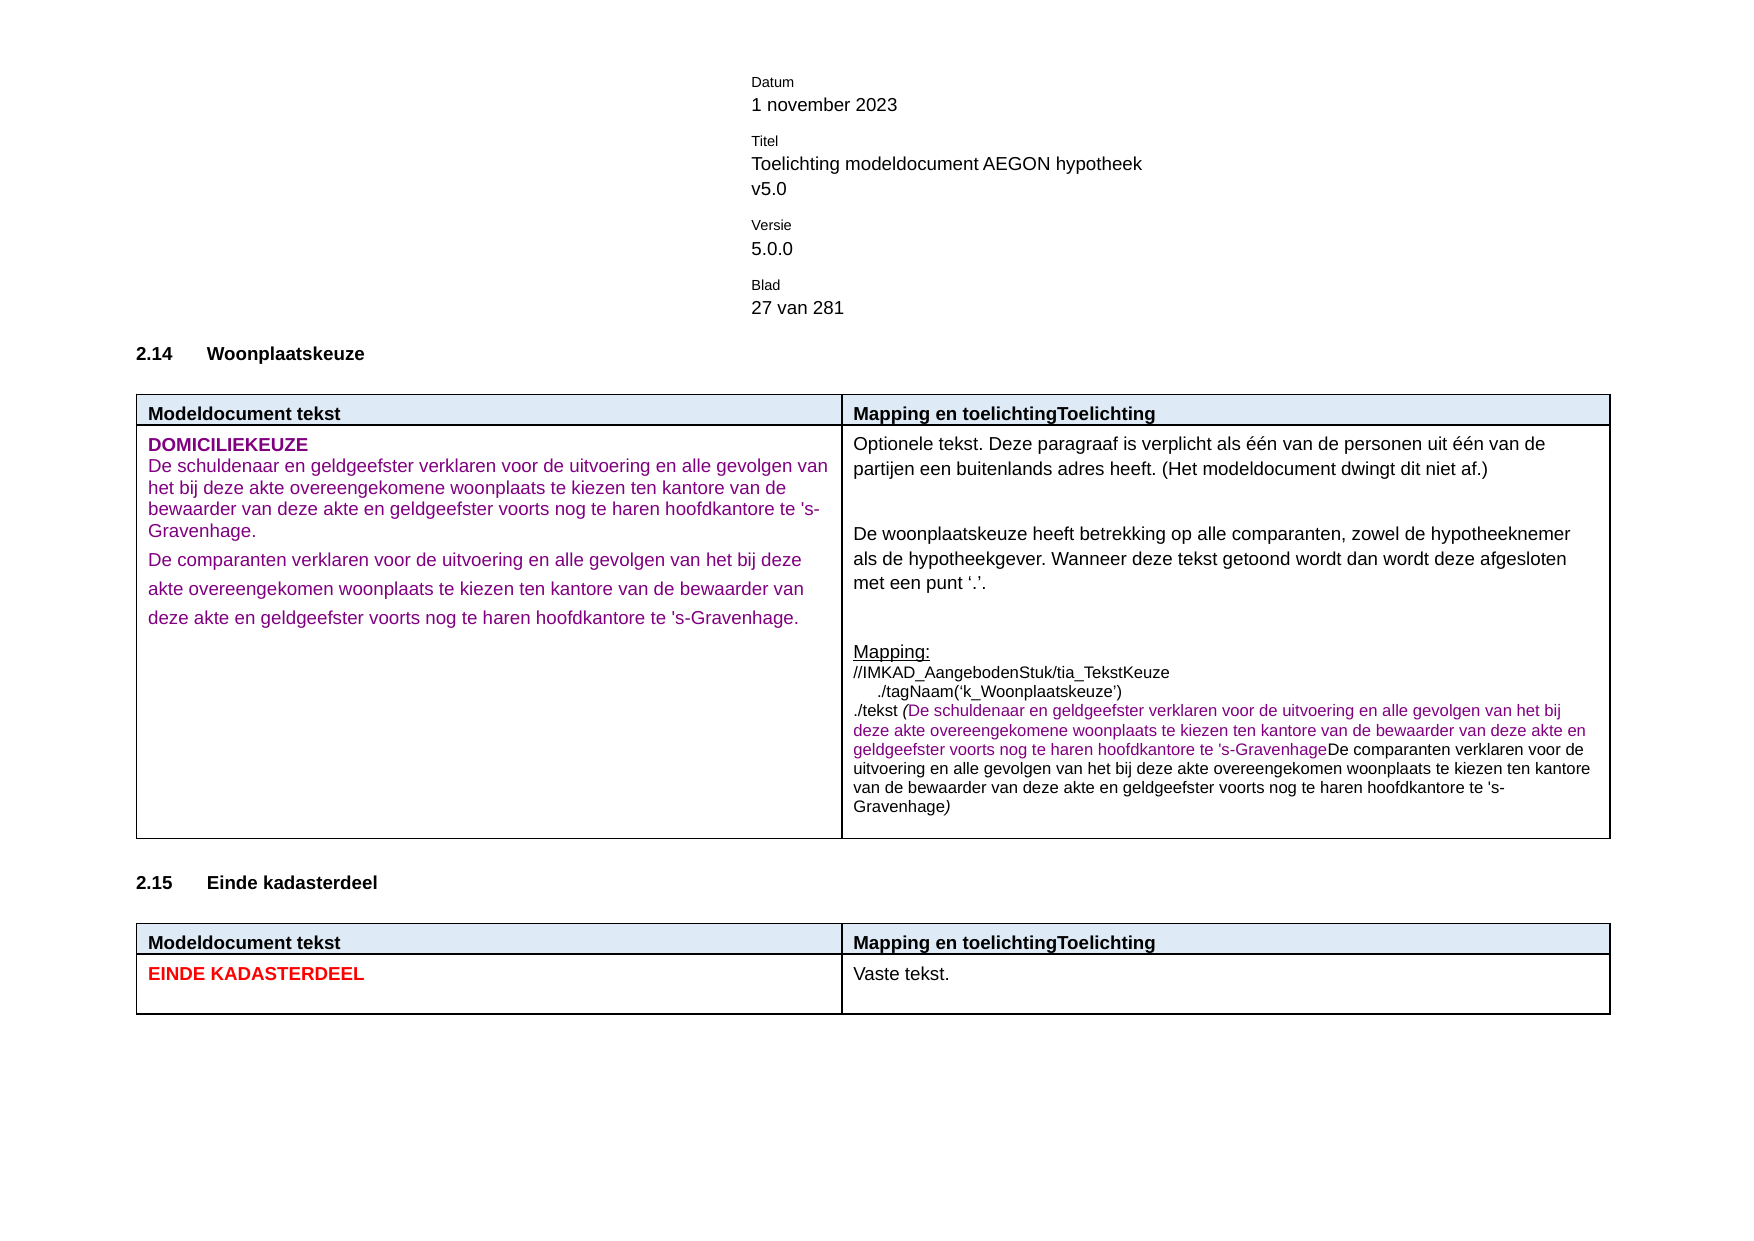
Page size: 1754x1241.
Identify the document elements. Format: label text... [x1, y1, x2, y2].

table_cell DOMICILIEKEUZE [137, 426, 841, 838]
table_header [843, 924, 1609, 953]
table_cell EINDE KADASTERDEEL [137, 955, 841, 1013]
table_header Modeldocument tekst [137, 924, 841, 953]
table_header Modeldocument tekst [137, 395, 841, 424]
table_cell Vaste tekst. [843, 955, 1609, 1013]
table_header [843, 395, 1609, 424]
subtitle Einde kadasterdeel [136, 864, 1444, 893]
table_cell Optionele tekst. Deze paragraaf is verplicht als één van de personen uit één van de partijen een buitenlands adres heeft. (Het modeldocument dwingt dit niet af.) De woonplaatskeuze heeft betrekking op alle comparanten, zowel de hypotheeknemer als de hypotheekgever. Wanneer deze tekst getoond wordt dan wordt deze afgesloten met een punt ‘.’. Mapping: //IMKAD_AangebodenStuk/tia_TekstKeuze ./tagNaam(‘k_Woonplaatskeuze’) ./tekst() [843, 426, 1609, 838]
subtitle Woonplaatskeuze [136, 335, 1444, 364]
